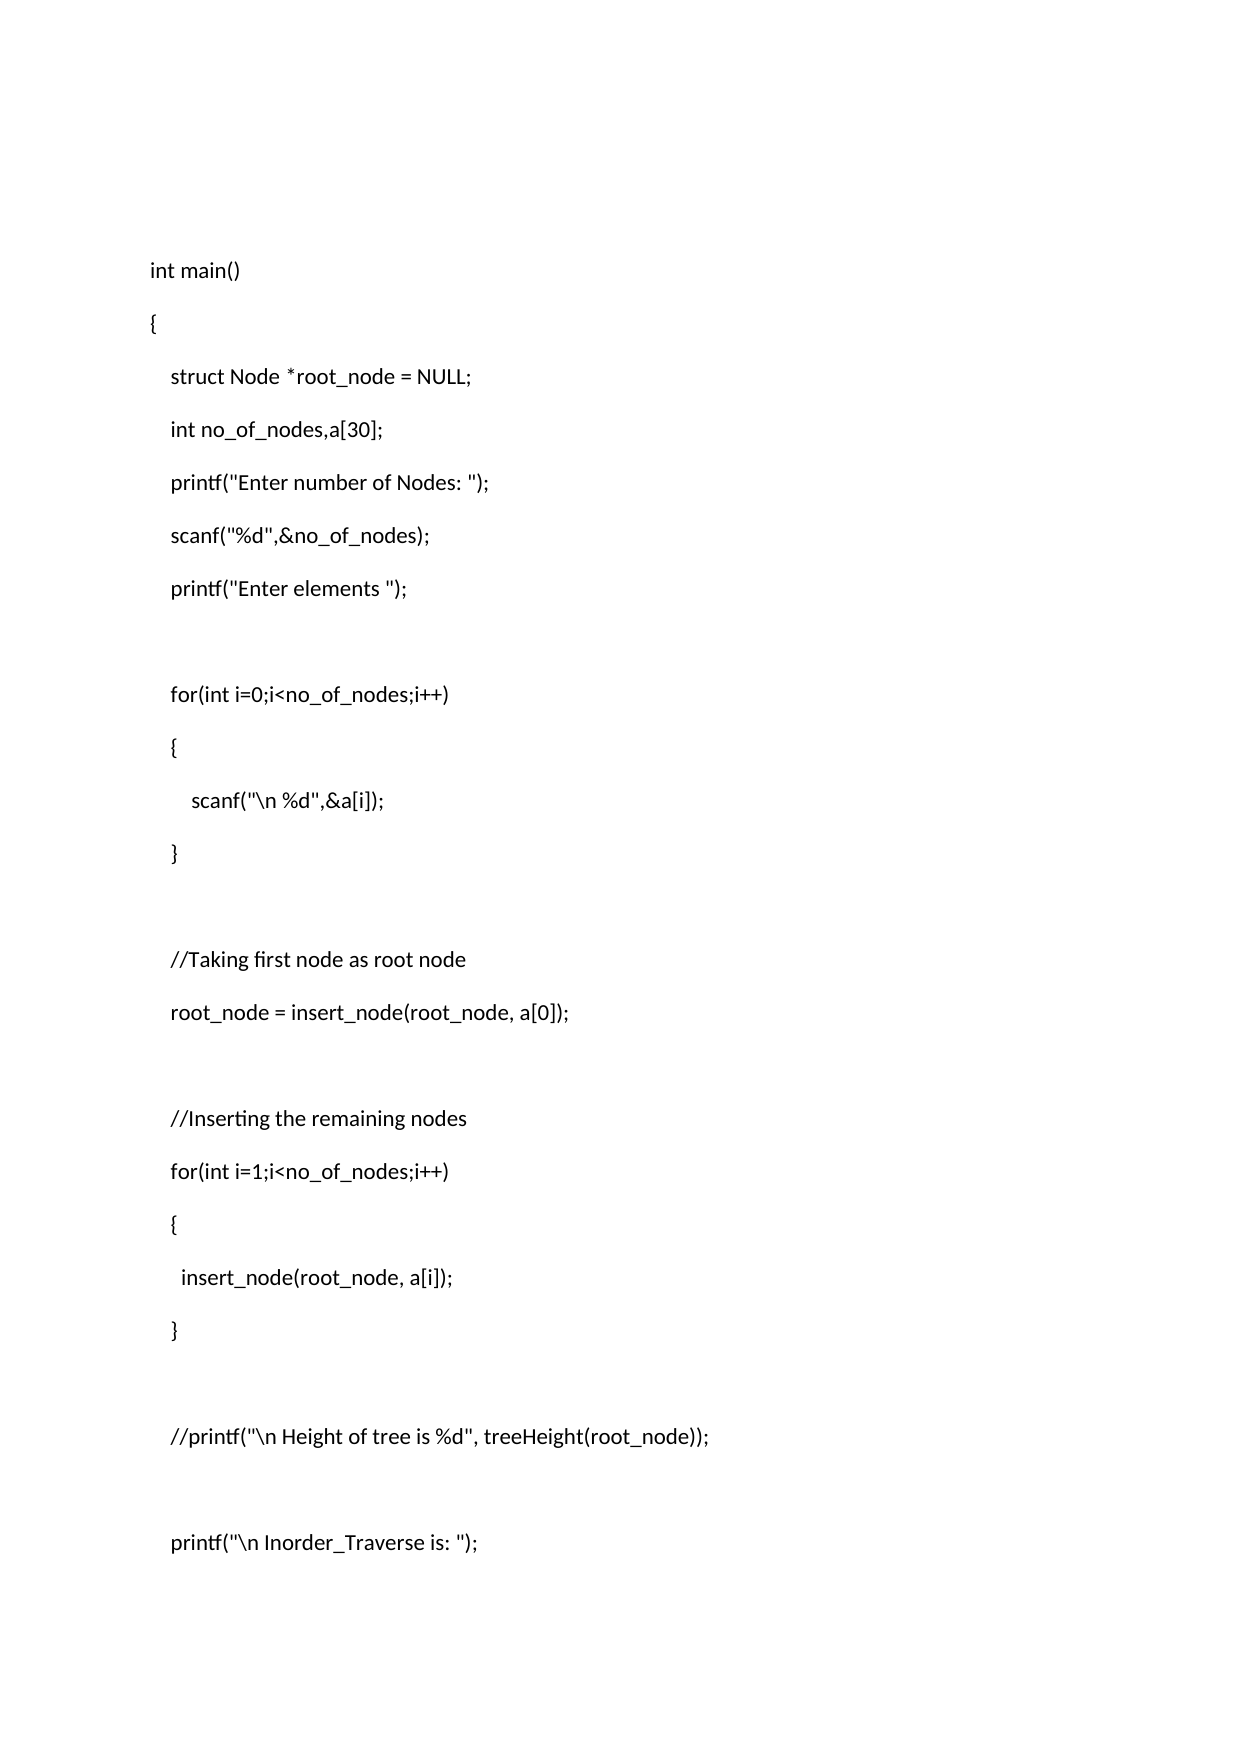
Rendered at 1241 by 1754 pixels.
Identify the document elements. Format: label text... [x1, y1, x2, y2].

text int main() [150, 256, 1090, 284]
text //Inserting the remaining nodes [150, 1104, 1090, 1132]
text int no_of_nodes,a[30]; [150, 415, 1090, 443]
text scanf("\n %d",&a[i]); [150, 786, 1090, 814]
text root_node = insert_node(root_node, a[0]); [150, 998, 1090, 1026]
text struct Node *root_node = NULL; [150, 362, 1090, 390]
text for(int i=0;i<no_of_nodes;i++) [150, 680, 1090, 708]
text scanf("%d",&no_of_nodes); [150, 521, 1090, 549]
text //printf("\n Height of tree is %d", treeHeight(root_node)); [150, 1422, 1090, 1451]
text //Taking first node as root node [150, 945, 1090, 973]
text } [150, 1316, 1090, 1344]
text for(int i=1;i<no_of_nodes;i++) [150, 1157, 1090, 1185]
text printf("\n Inorder_Traverse is: "); [150, 1528, 1090, 1557]
text { [150, 1210, 1090, 1238]
text printf("Enter elements "); [150, 574, 1090, 602]
text printf("Enter number of Nodes: "); [150, 468, 1090, 496]
text insert_node(root_node, a[i]); [150, 1263, 1090, 1291]
text { [150, 309, 1090, 337]
text { [150, 733, 1090, 761]
text } [150, 839, 1090, 867]
